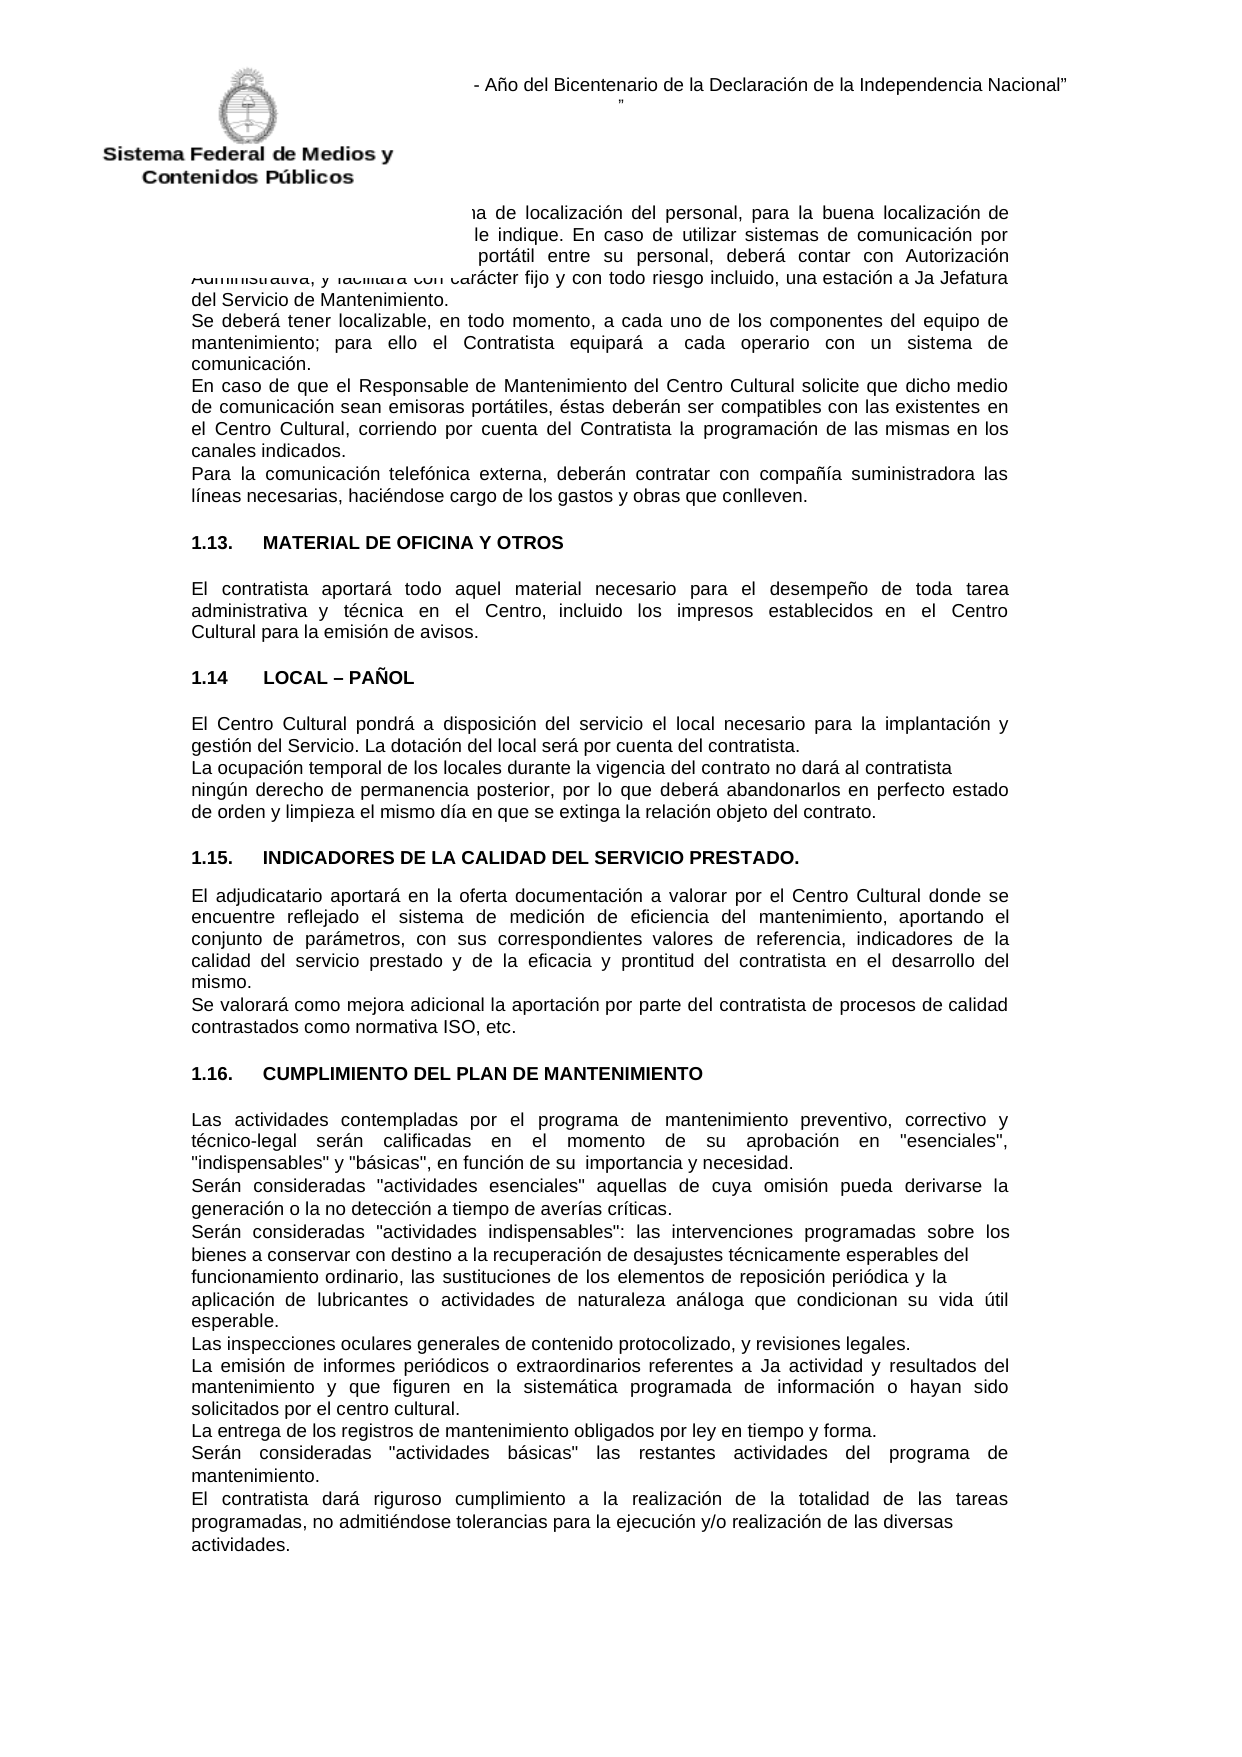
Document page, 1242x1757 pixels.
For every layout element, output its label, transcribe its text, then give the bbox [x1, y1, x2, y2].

text En caso de que el Responsable de Mantenimiento del Centro Cultural solicite que dicho medio de comunicación sean emisoras portátiles, éstas deberán ser compatibles con las existentes en el Centro Cultural, corriendo por cuenta del Contratista la programación de las mismas en los canales indicados. [191, 375, 1009, 461]
text Se deberá tener localizable, en todo momento, a cada uno de los componentes del equipo de mantenimiento; para ello el Contratista equipará a cada operario con un sistema de comunicación. [191, 310, 1009, 375]
text 1.16. CUMPLIMIENTO DEL PLAN DE MANTENIMIENTO [191, 1062, 729, 1084]
text actividades. [191, 1533, 301, 1556]
text El Centro Cultural pondrá a disposición del servicio el local necesario para la implantación y gestión del Servicio. La dotación del local será por cuenta del contratista. [191, 713, 1008, 756]
text Se valorará como mejora adicional la aportación por parte del contratista de procesos de calidad contrastados como normativa ISO, etc. [191, 993, 1009, 1038]
text ningún derecho de permanencia posterior, por lo que deberá abandonarlos en perfecto estado de orden y limpieza el mismo día en que se extinga la relación objeto del contrato. [191, 779, 1008, 822]
text Las actividades contempladas por el programa de mantenimiento preventivo, correctivo y técnico-legal serán calificadas en el momento de su aprobación en "esenciales", "indispensables" y "básicas", en función de su importancia y necesidad. [191, 1109, 1009, 1173]
text Las inspecciones oculares generales de contenido protocolizado, y revisiones legales. [191, 1332, 947, 1354]
text El contratista aportará todo aquel material necesario para el desempeño de toda tarea administrativa y técnica en el Centro, incluido los impresos establecidos en el Centro Cultural para la emisión de avisos. [191, 578, 1009, 642]
text Serán consideradas "actividades básicas" las restantes actividades del programa de mantenimiento. [191, 1441, 1009, 1487]
text El contratista dará riguroso cumplimiento a la realización de la totalidad de las tareas programadas, no admitiéndose tolerancias para la ejecución y/o realización de las diversas [191, 1487, 1009, 1533]
text La emisión de informes periódicos o extraordinarios referentes a Ja actividad y resultados del mantenimiento y que figuren en la sistemática programada de información o hayan sido solicitados por el centro cultural. [191, 1354, 1009, 1419]
text El contratista aportará un sistema de localización del personal, para la buena localización de los operarios o mandos que se le indique. En caso de utilizar sistemas de comunicación por radiofrecuencia con estaciones portátil entre su personal, deberá contar con Autorización Administrativa, y facilitará con carácter fijo y con todo riesgo incluido, una estación a Ja Jefatura del Servicio de Mantenimiento. [191, 202, 1009, 310]
text El adjudicatario aportará en la oferta documentación a valorar por el Centro Cultural donde se encuentre reflejado el sistema de medición de eficiencia del mantenimiento, aportando el conjunto de parámetros, con sus correspondientes valores de referencia, indicadores de la calidad del servicio prestado y de la eficacia y prontitud del contratista en el desarrollo del mismo. [191, 885, 1009, 993]
text aplicación de lubricantes o actividades de naturaleza análoga que condicionan su vida útil esperable. [191, 1288, 1009, 1332]
text funcionamiento ordinario, las sustituciones de los elementos de reposición periódica y la [191, 1266, 1008, 1288]
text La ocupación temporal de los locales durante la vigencia del contrato no dará al contratista [191, 756, 1009, 779]
text 1.13. MATERIAL DE OFICINA Y OTROS [191, 532, 576, 553]
text Serán consideradas "actividades esenciales" aquellas de cuya omisión pueda derivarse la generación o la no detección a tiempo de averías críticas. [191, 1174, 1008, 1220]
text La entrega de los registros de mantenimiento obligados por ley en tiempo y forma. [191, 1419, 926, 1441]
text 1.15. INDICADORES DE LA CALIDAD DEL SERVICIO PRESTADO. [191, 846, 809, 868]
text Para la comunicación telefónica externa, deberán contratar con compañía suministradora las líneas necesarias, haciéndose cargo de los gastos y obras que conlleven. [191, 462, 1008, 507]
text Serán consideradas "actividades indispensables": las intervenciones programadas sobre los bienes a conservar con destino a la recuperación de desajustes técnicamente esperables del [191, 1220, 1009, 1266]
text 1.14 LOCAL – PAÑOL [191, 667, 418, 689]
